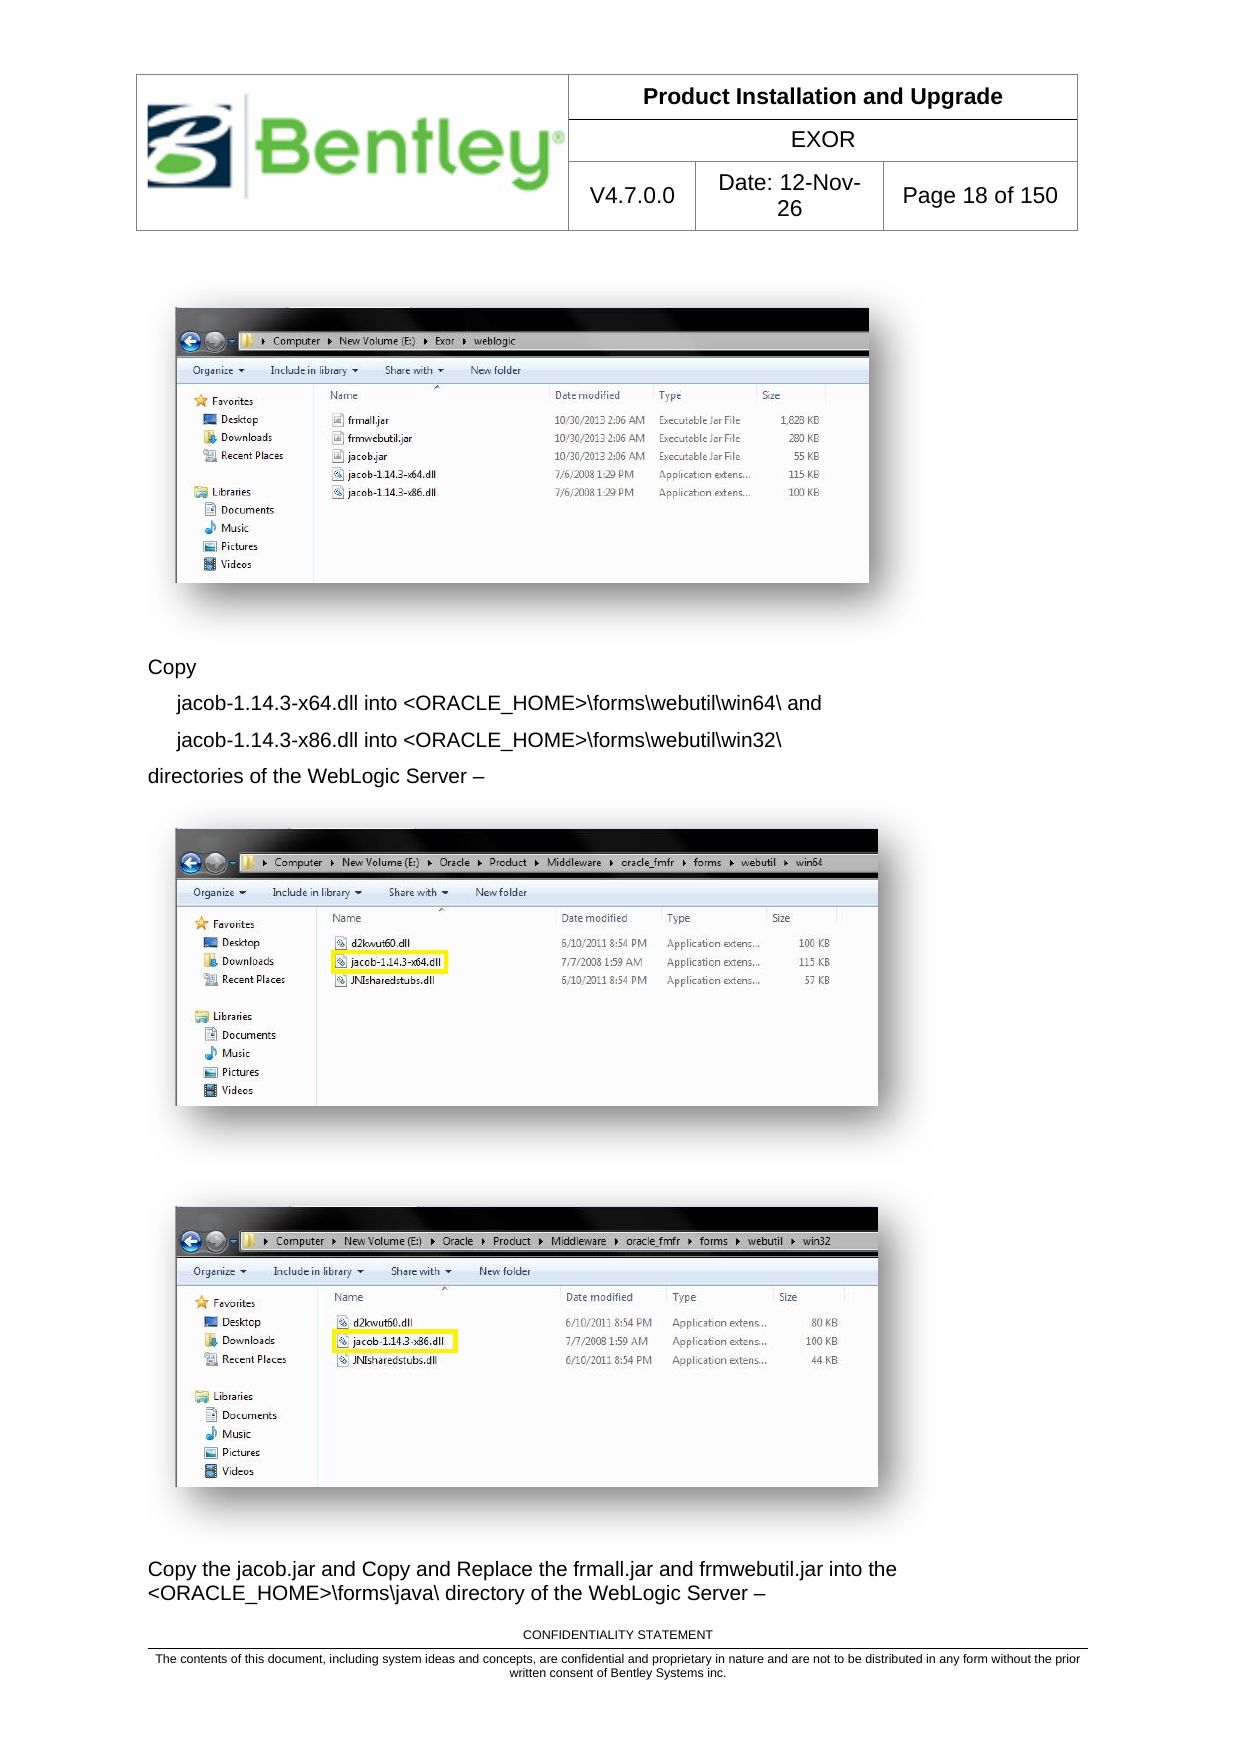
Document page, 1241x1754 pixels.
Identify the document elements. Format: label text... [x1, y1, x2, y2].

text jacob-1.14.3-x86.dll into <ORACLE_HOME>\forms\webutil\win32\ [148, 727, 1088, 751]
text directories of the WebLogic Server – [148, 764, 1088, 788]
text Copy [148, 654, 1088, 678]
picture [175, 1206, 878, 1487]
picture [175, 307, 869, 583]
text jacob-1.14.3-x64.dll into <ORACLE_HOME>\forms\webutil\win64\ and [148, 691, 1088, 715]
picture [175, 828, 878, 1106]
picture [147, 93, 565, 199]
text Copy the jacob.jar and Copy and Replace the frmall.jar and frmwebutil.jar into the <ORACLE_HOME>\forms\java\ directory of the WebLogic Server – [148, 1557, 1088, 1605]
